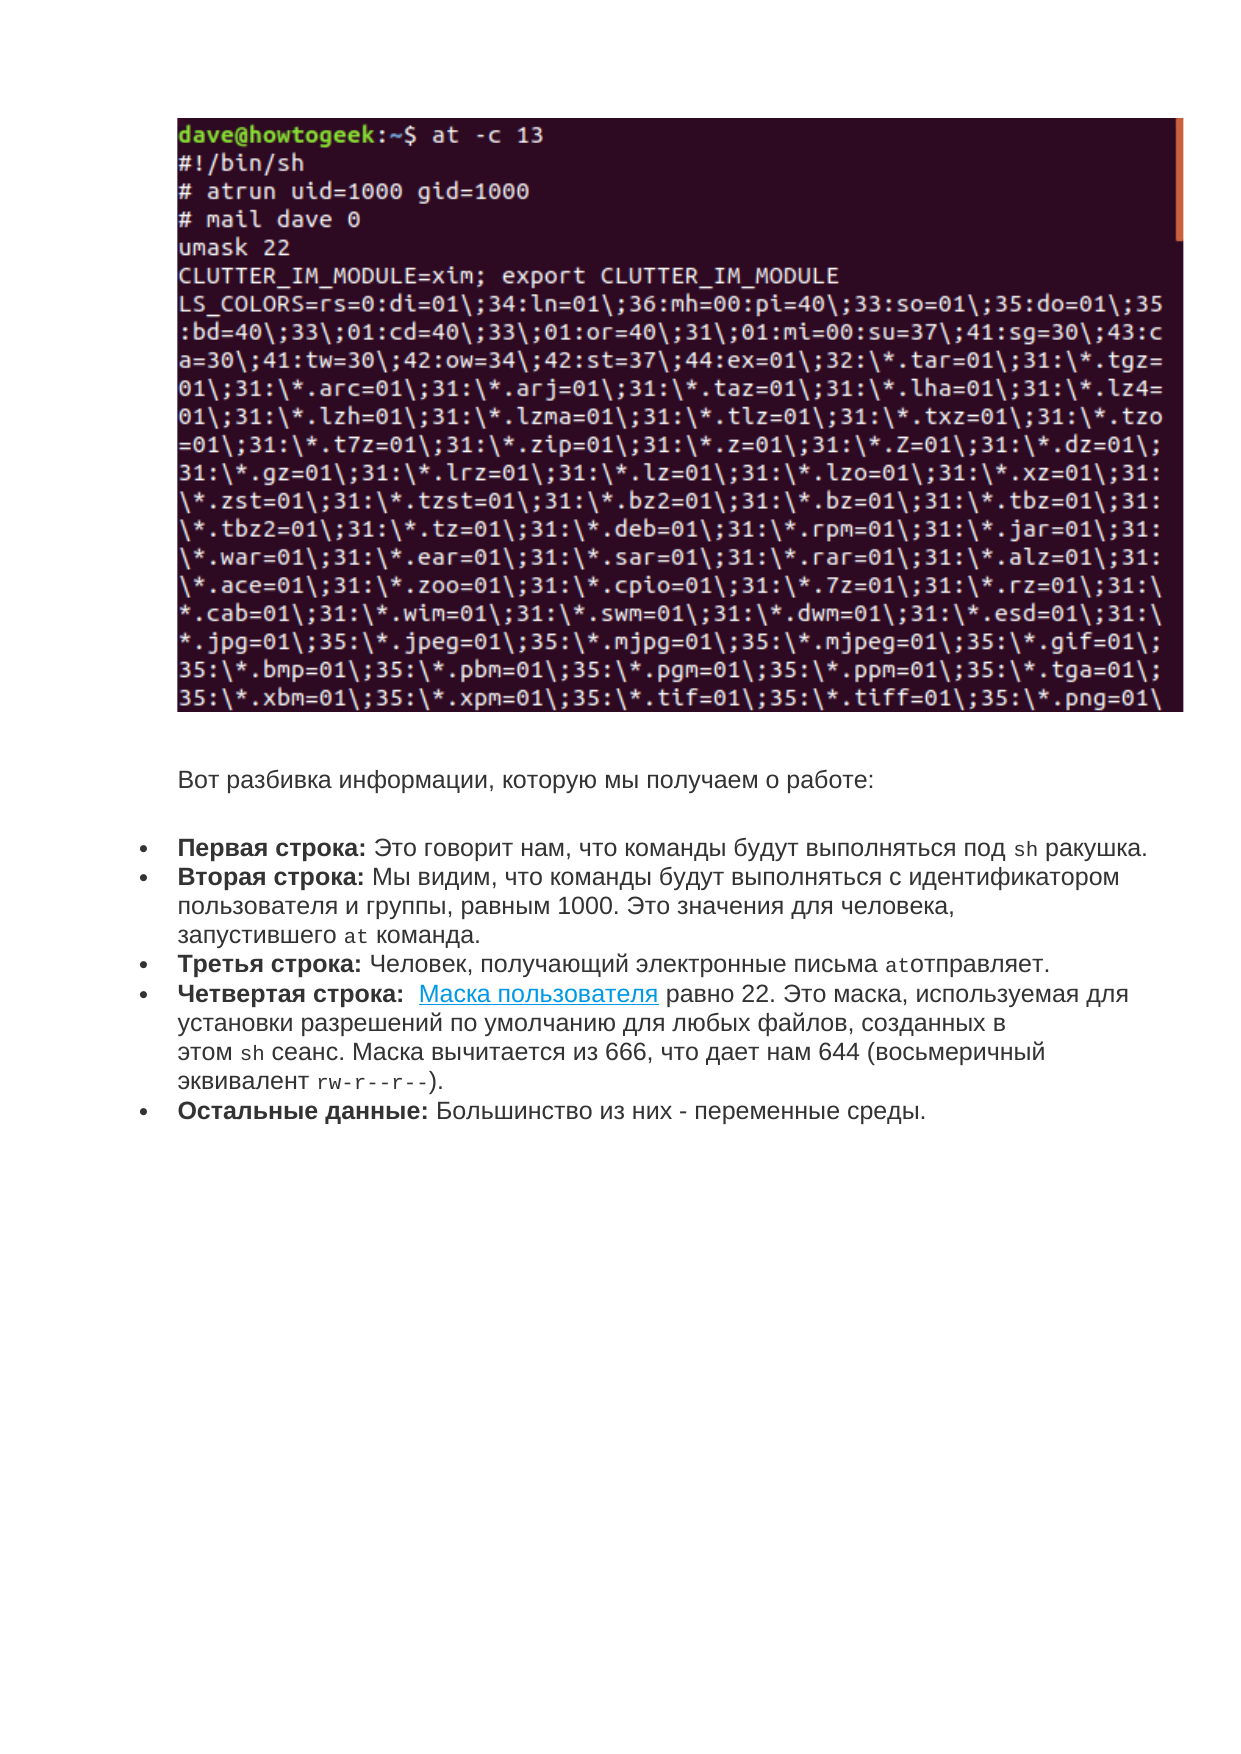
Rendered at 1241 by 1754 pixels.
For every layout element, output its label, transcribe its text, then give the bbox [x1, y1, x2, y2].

text Вот разбивка информации, которую мы получаем о работе: [177, 751, 1152, 793]
list Первая строка: Это говорит нам, что команды будут выполняться под sh ракушка. [140, 832, 1152, 862]
list Четвертая строка: Маска пользователя равно 22. Это маска, используемая для установки разрешений по умолчанию для любых файлов, созданных в этом sh сеанс. Маска вычитается из 666, что дает нам 644 (восьмеричный эквивалент rw-r--r--). [140, 979, 1152, 1096]
picture [177, 118, 1184, 712]
list Третья строка: Человек, получающий электронные письма atотправляет. [140, 949, 1152, 979]
list Вторая строка: Мы видим, что команды будут выполняться с идентификатором пользователя и группы, равным 1000. Это значения для человека, запустившего at команда. [140, 862, 1152, 949]
list Остальные данные: Большинство из них - переменные среды. [140, 1096, 1152, 1125]
